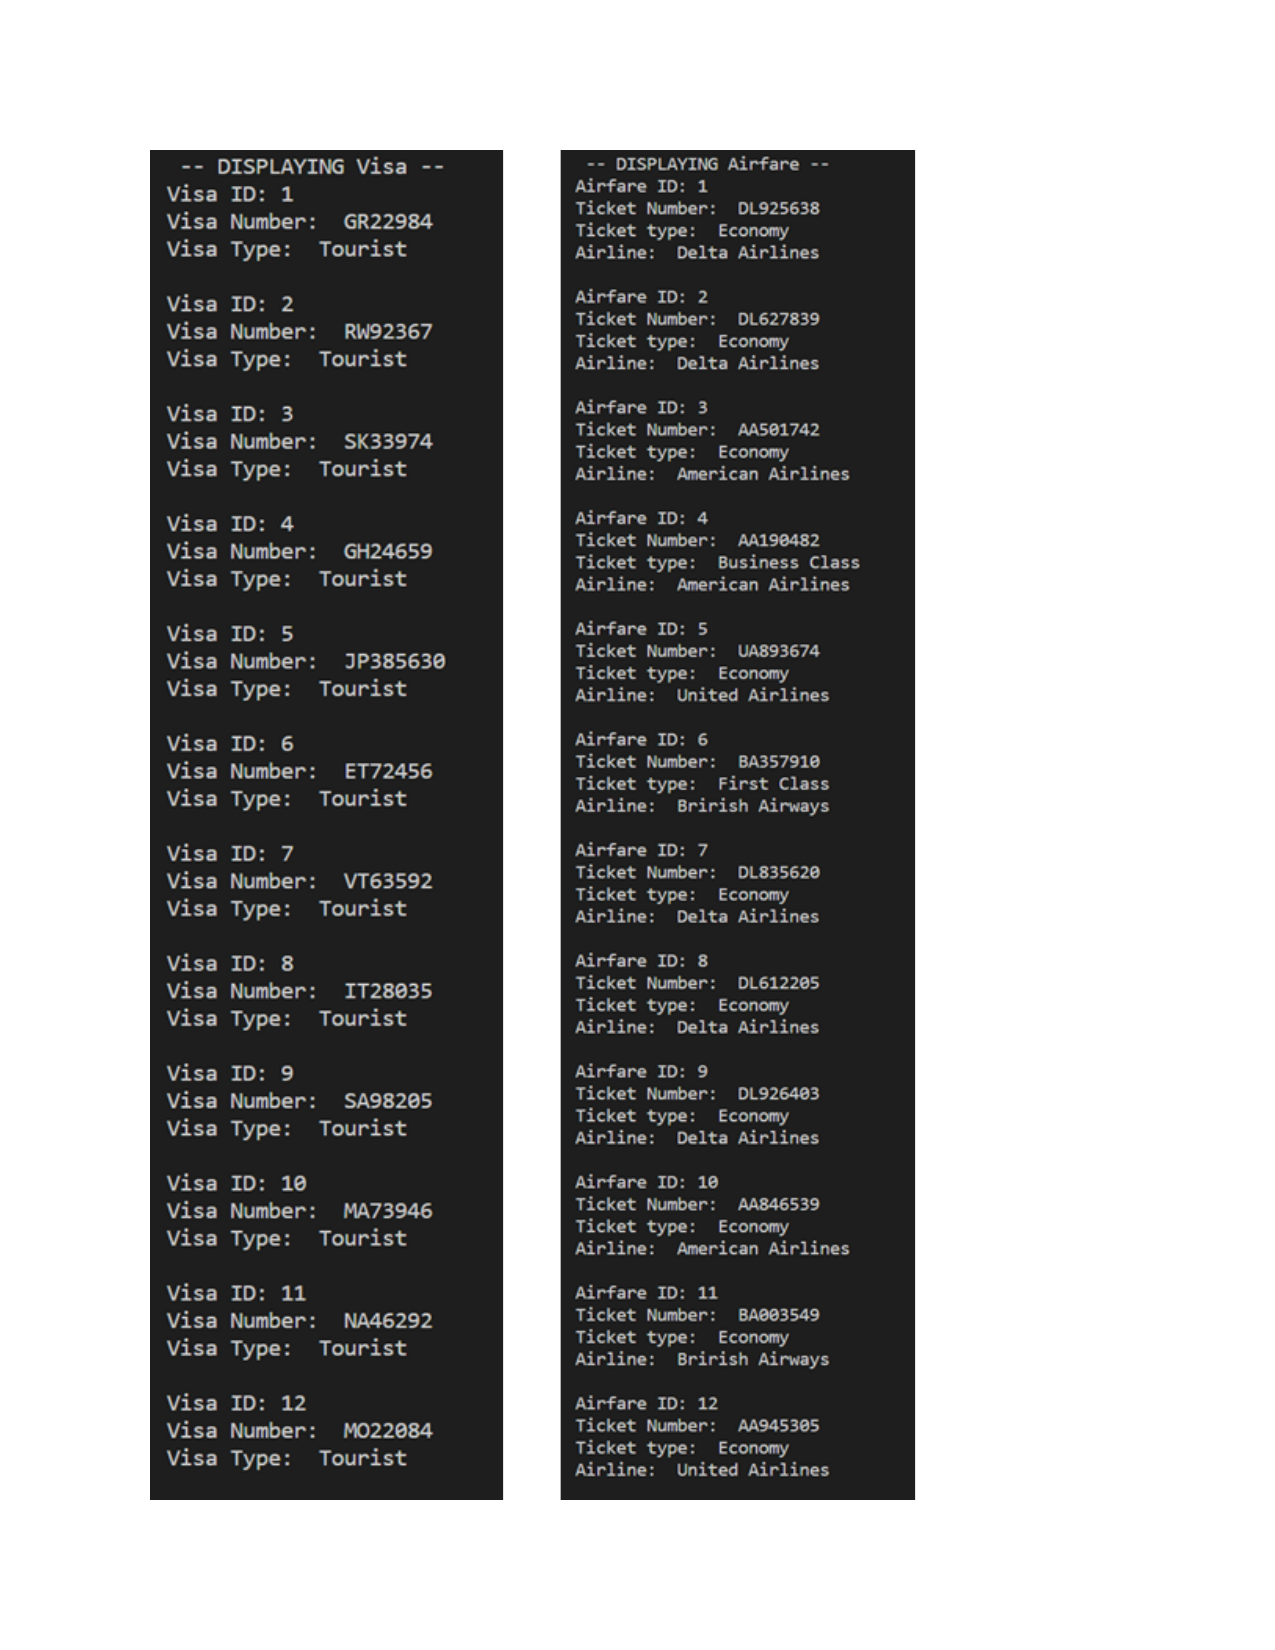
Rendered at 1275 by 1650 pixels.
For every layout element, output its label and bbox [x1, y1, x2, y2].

picture [150, 150, 504, 1500]
picture [560, 150, 916, 1500]
